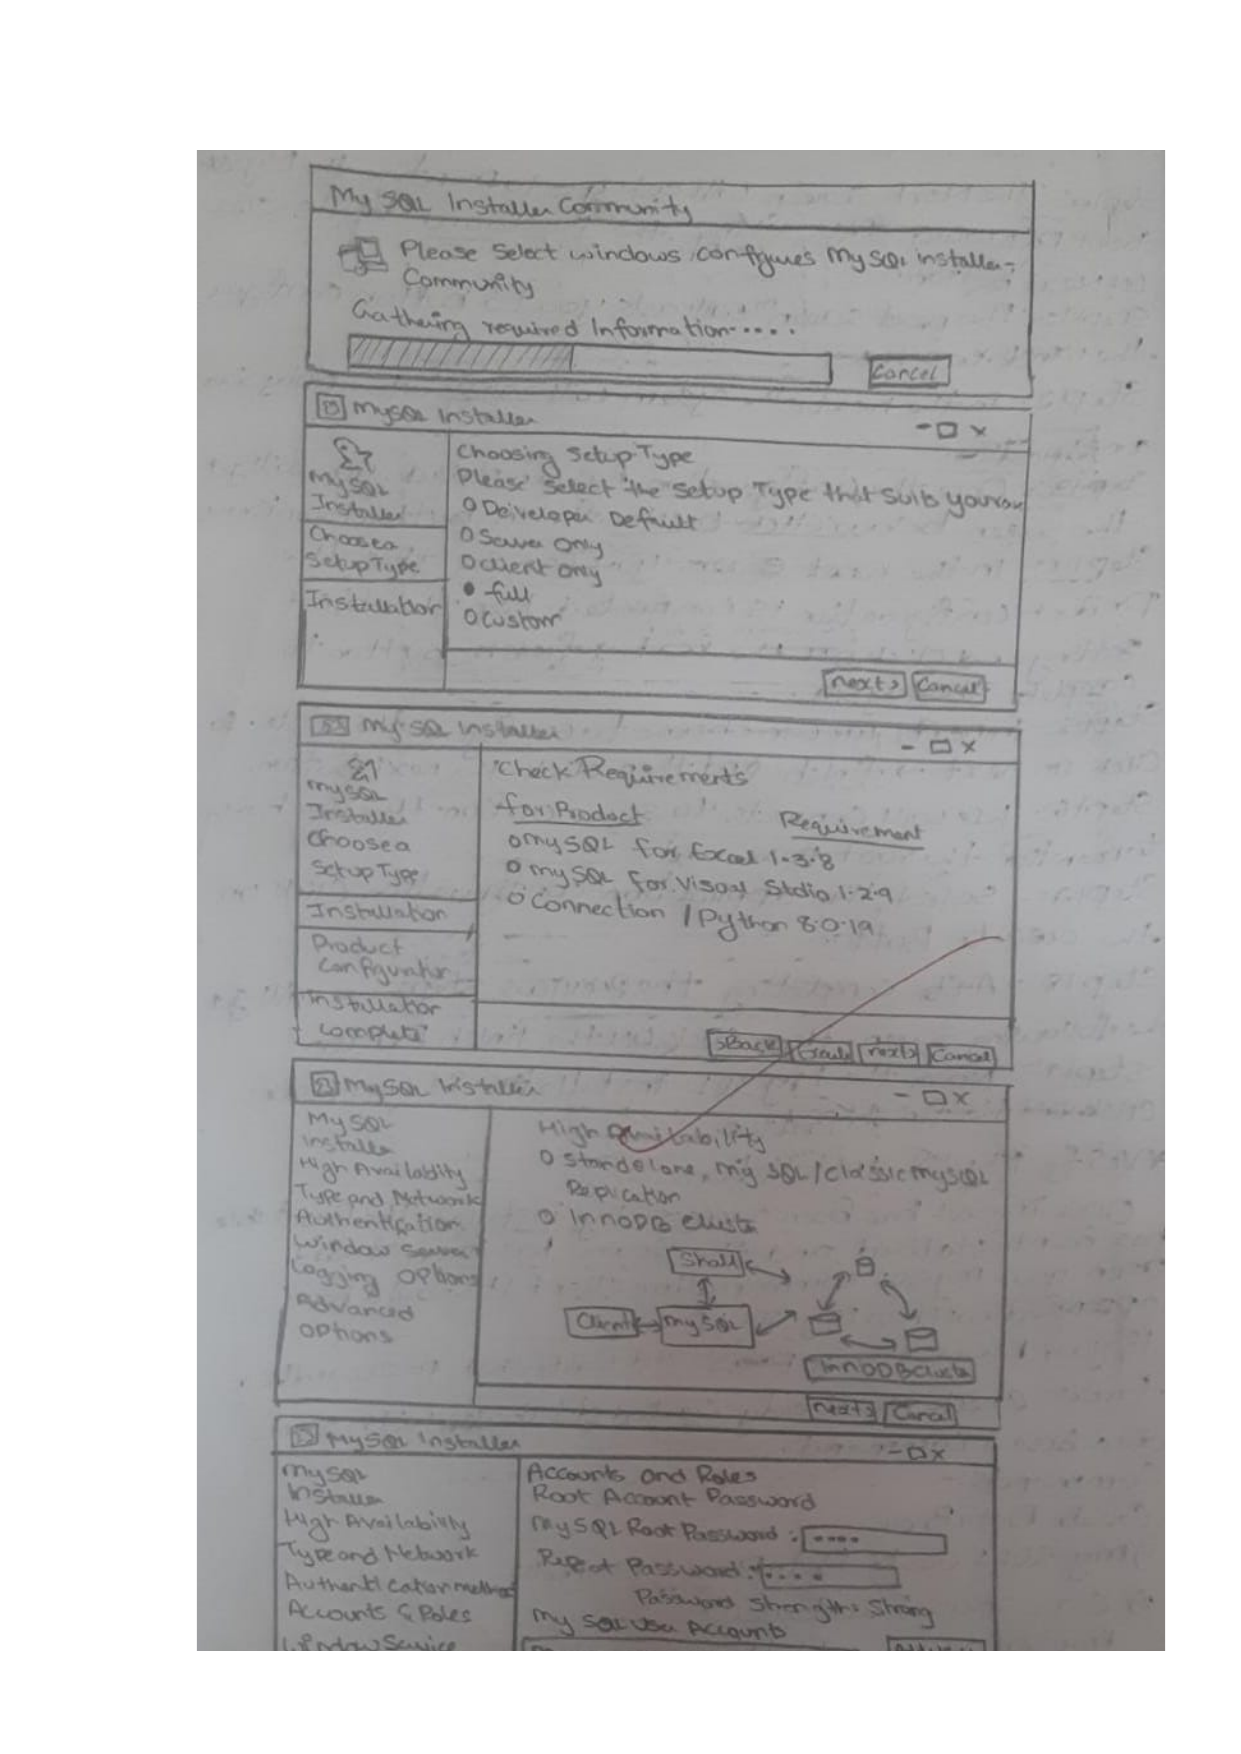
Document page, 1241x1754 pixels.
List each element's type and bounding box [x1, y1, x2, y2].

picture [196, 150, 1166, 1651]
